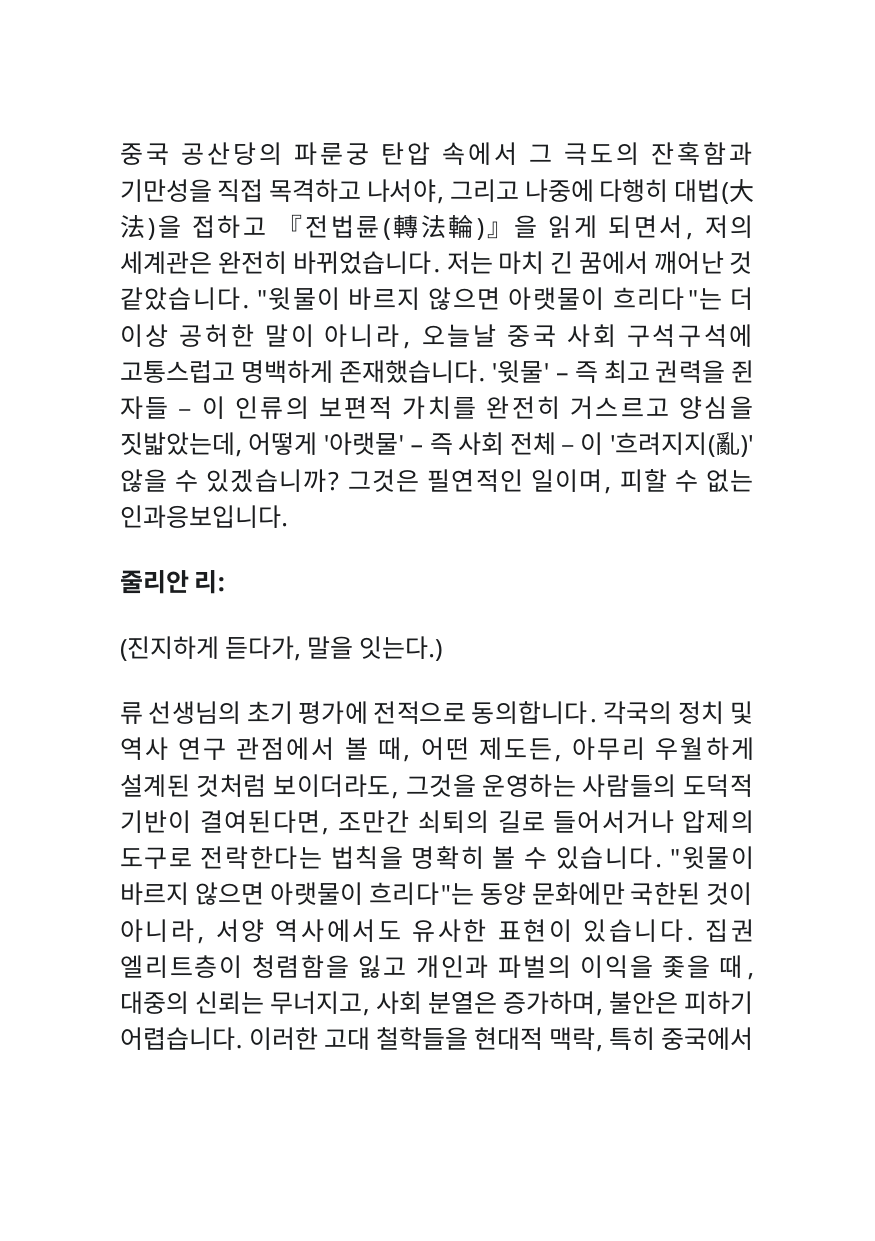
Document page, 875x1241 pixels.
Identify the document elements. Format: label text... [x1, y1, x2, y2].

text (진지하게 듣다가, 말을 잇는다.) [428, 628, 754, 664]
text 줄리안 리: [218, 563, 754, 599]
